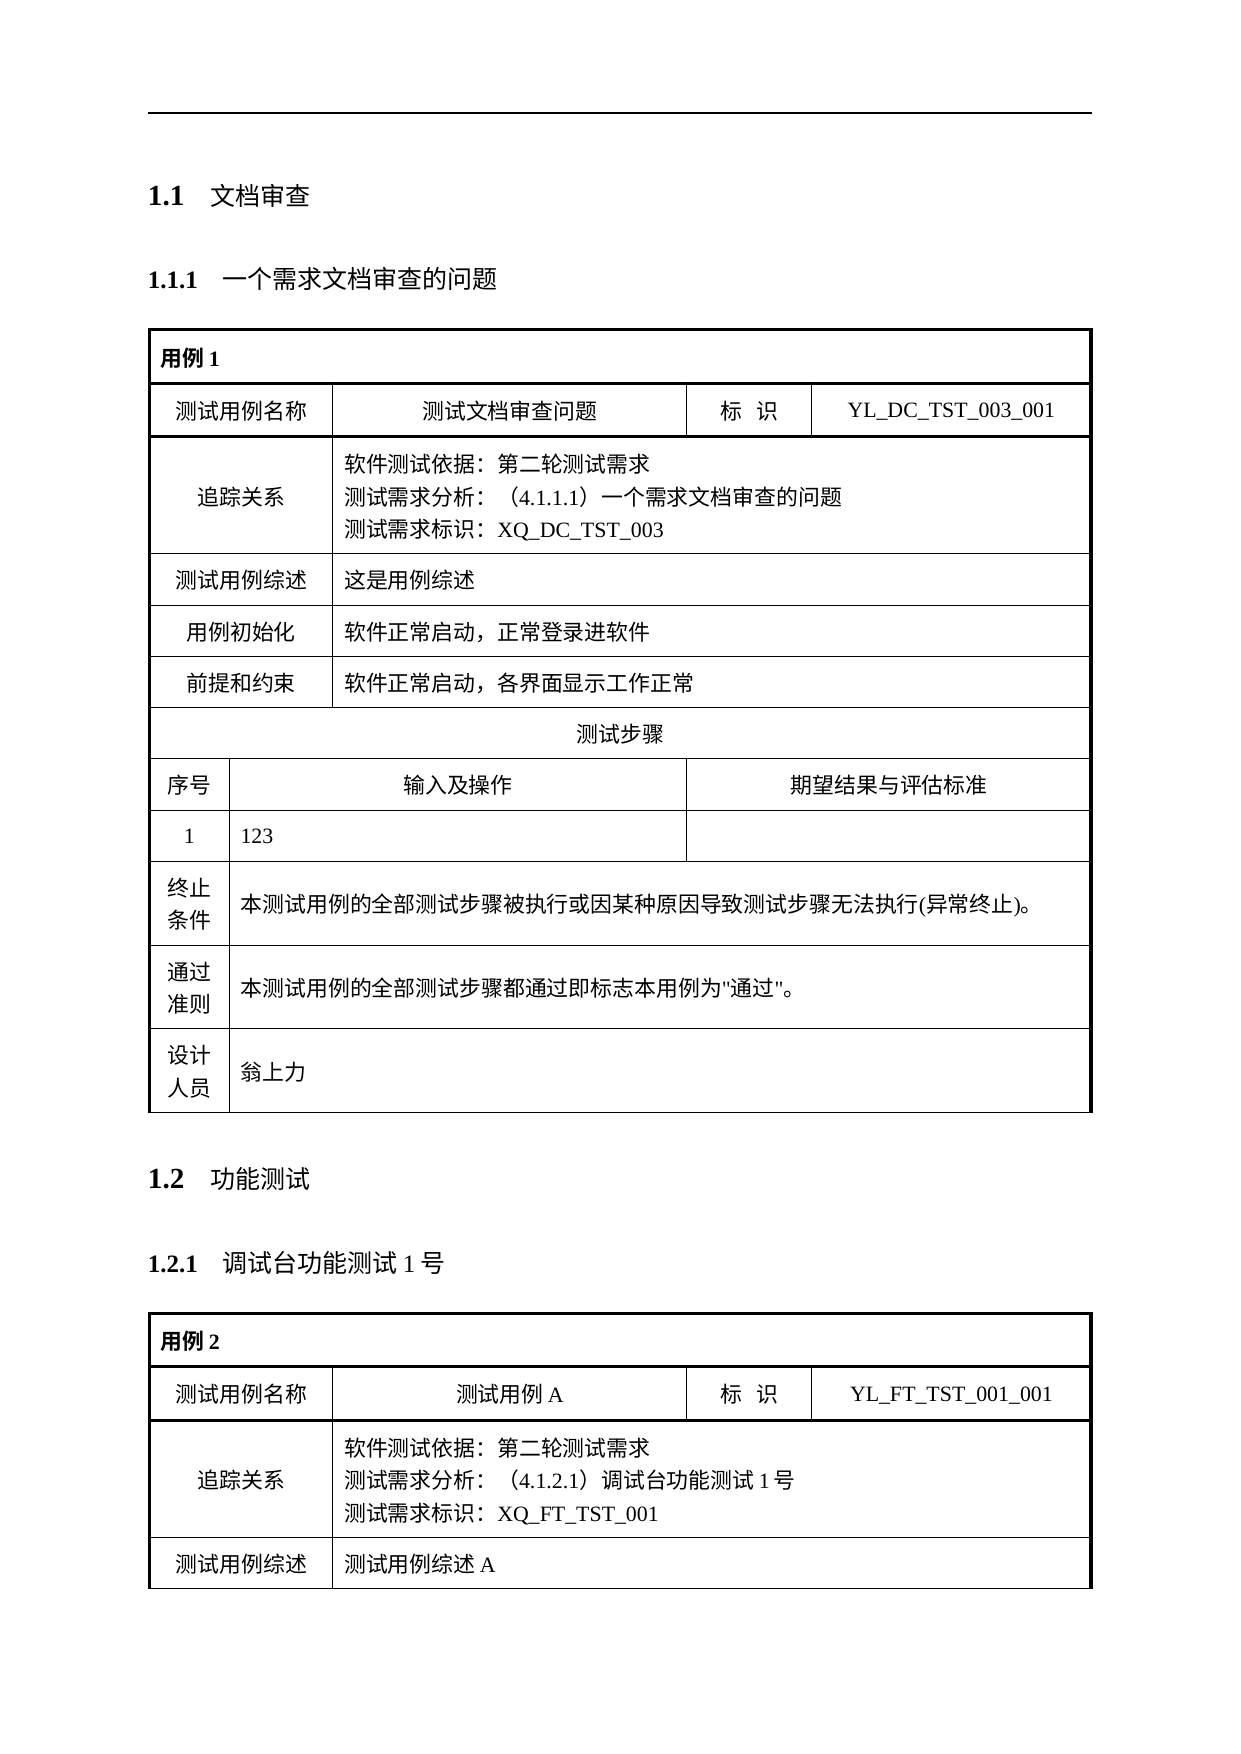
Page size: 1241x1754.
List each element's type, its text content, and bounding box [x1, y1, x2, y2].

table_cell 标 识 [687, 1368, 811, 1418]
table_cell 输入及操作 [230, 759, 686, 809]
table_cell 追踪关系 [151, 1422, 332, 1537]
table_cell 软件测试依据：第二轮测试需求 测试需求分析：（4.1.2.1）调试台功能测试1号 测试需求标识：XQ_FT_TST_001 [333, 1422, 1089, 1537]
table_cell 用例初始化 [151, 606, 332, 656]
table_cell 终止条件 [151, 862, 229, 944]
table_cell 1 [151, 811, 229, 861]
table_header 用例 [151, 331, 1089, 382]
table_cell 这是用例综述 [333, 554, 1089, 604]
table_cell 本测试用例的全部测试步骤被执行或因某种原因导致测试步骤无法执行(异常终止)。 [230, 862, 1089, 944]
table_cell 软件正常启动，正常登录进软件 [333, 606, 1089, 656]
table_cell 测试用例综述 [151, 554, 332, 604]
table_header 用例 [151, 1315, 1089, 1365]
table_cell 测试用例A [333, 1368, 686, 1418]
table_cell 测试用例名称 [151, 1368, 332, 1418]
table_cell YL_FT_TST_001_001 [812, 1368, 1089, 1418]
table_cell 测试用例名称 [151, 385, 332, 435]
table_cell 前提和约束 [151, 657, 332, 707]
table_cell 测试步骤 [151, 708, 1089, 758]
table_cell 测试用例综述 [151, 1538, 332, 1588]
table_cell 标 识 [687, 385, 811, 435]
subtitle 文档审查 [148, 162, 1092, 227]
subtitle 调试台功能测试1号 [148, 1229, 1092, 1294]
table_cell 序号 [151, 759, 229, 809]
subtitle 一个需求文档审查的问题 [148, 245, 1092, 310]
table_cell [687, 811, 1089, 861]
table_cell 翁上力 [230, 1029, 1089, 1112]
table_cell 设计人员 [151, 1029, 229, 1112]
table_cell 通过准则 [151, 946, 229, 1028]
table_cell 期望结果与评估标准 [687, 759, 1089, 809]
table_cell YL_DC_TST_003_001 [812, 385, 1089, 435]
table_cell 本测试用例的全部测试步骤都通过即标志本用例为"通过"。 [230, 946, 1089, 1028]
table_cell 测试文档审查问题 [333, 385, 686, 435]
table_cell 软件正常启动，各界面显示工作正常 [333, 657, 1089, 707]
table_cell 123 [230, 811, 686, 861]
table_cell 软件测试依据：第二轮测试需求 测试需求分析：（4.1.1.1）一个需求文档审查的问题 测试需求标识：XQ_DC_TST_003 [333, 438, 1089, 553]
table_cell 测试用例综述A [333, 1538, 1089, 1588]
subtitle 功能测试 [148, 1146, 1092, 1211]
table_cell 追踪关系 [151, 438, 332, 553]
